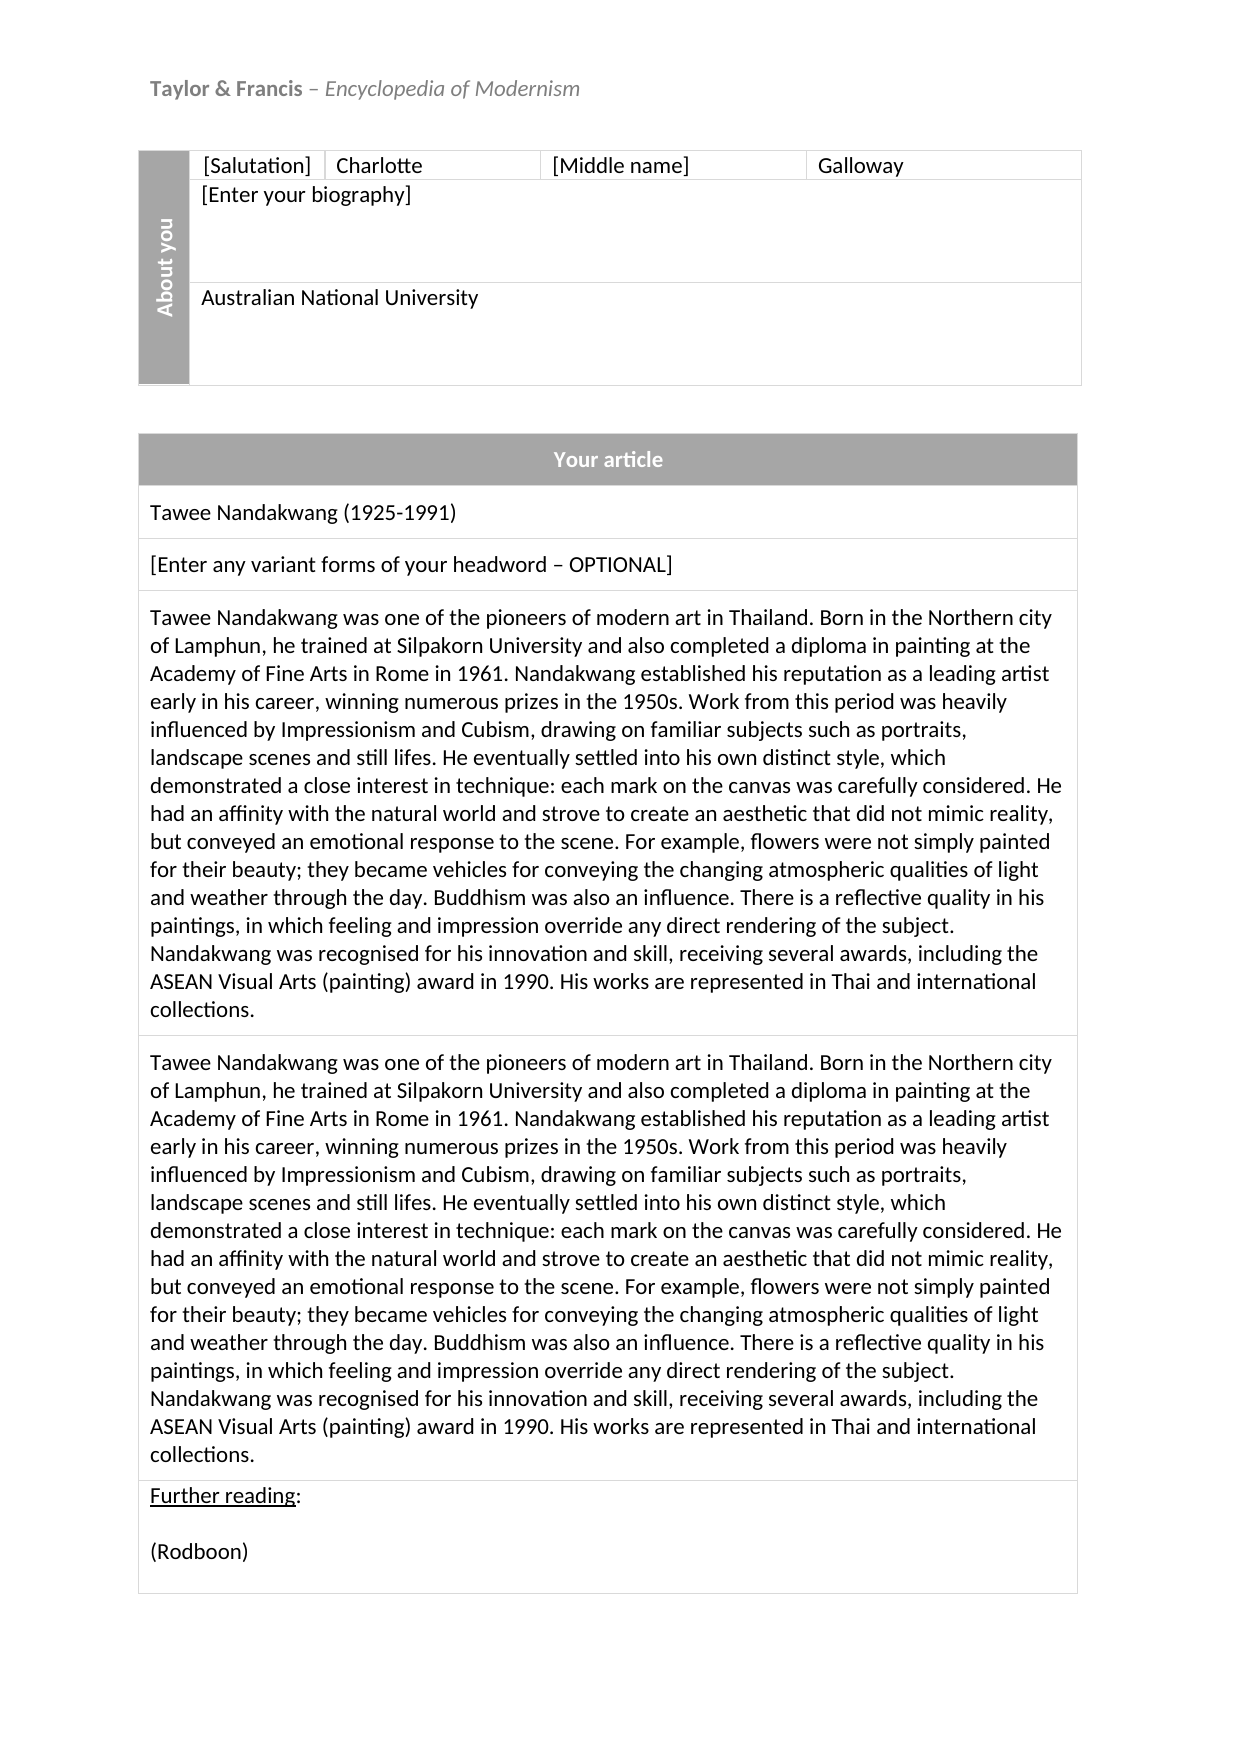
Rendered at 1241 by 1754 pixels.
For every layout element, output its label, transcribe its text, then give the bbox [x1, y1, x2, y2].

table_header Your article [139, 434, 1077, 485]
table_header About you [139, 151, 189, 384]
table_cell Further reading: [139, 1481, 1077, 1593]
